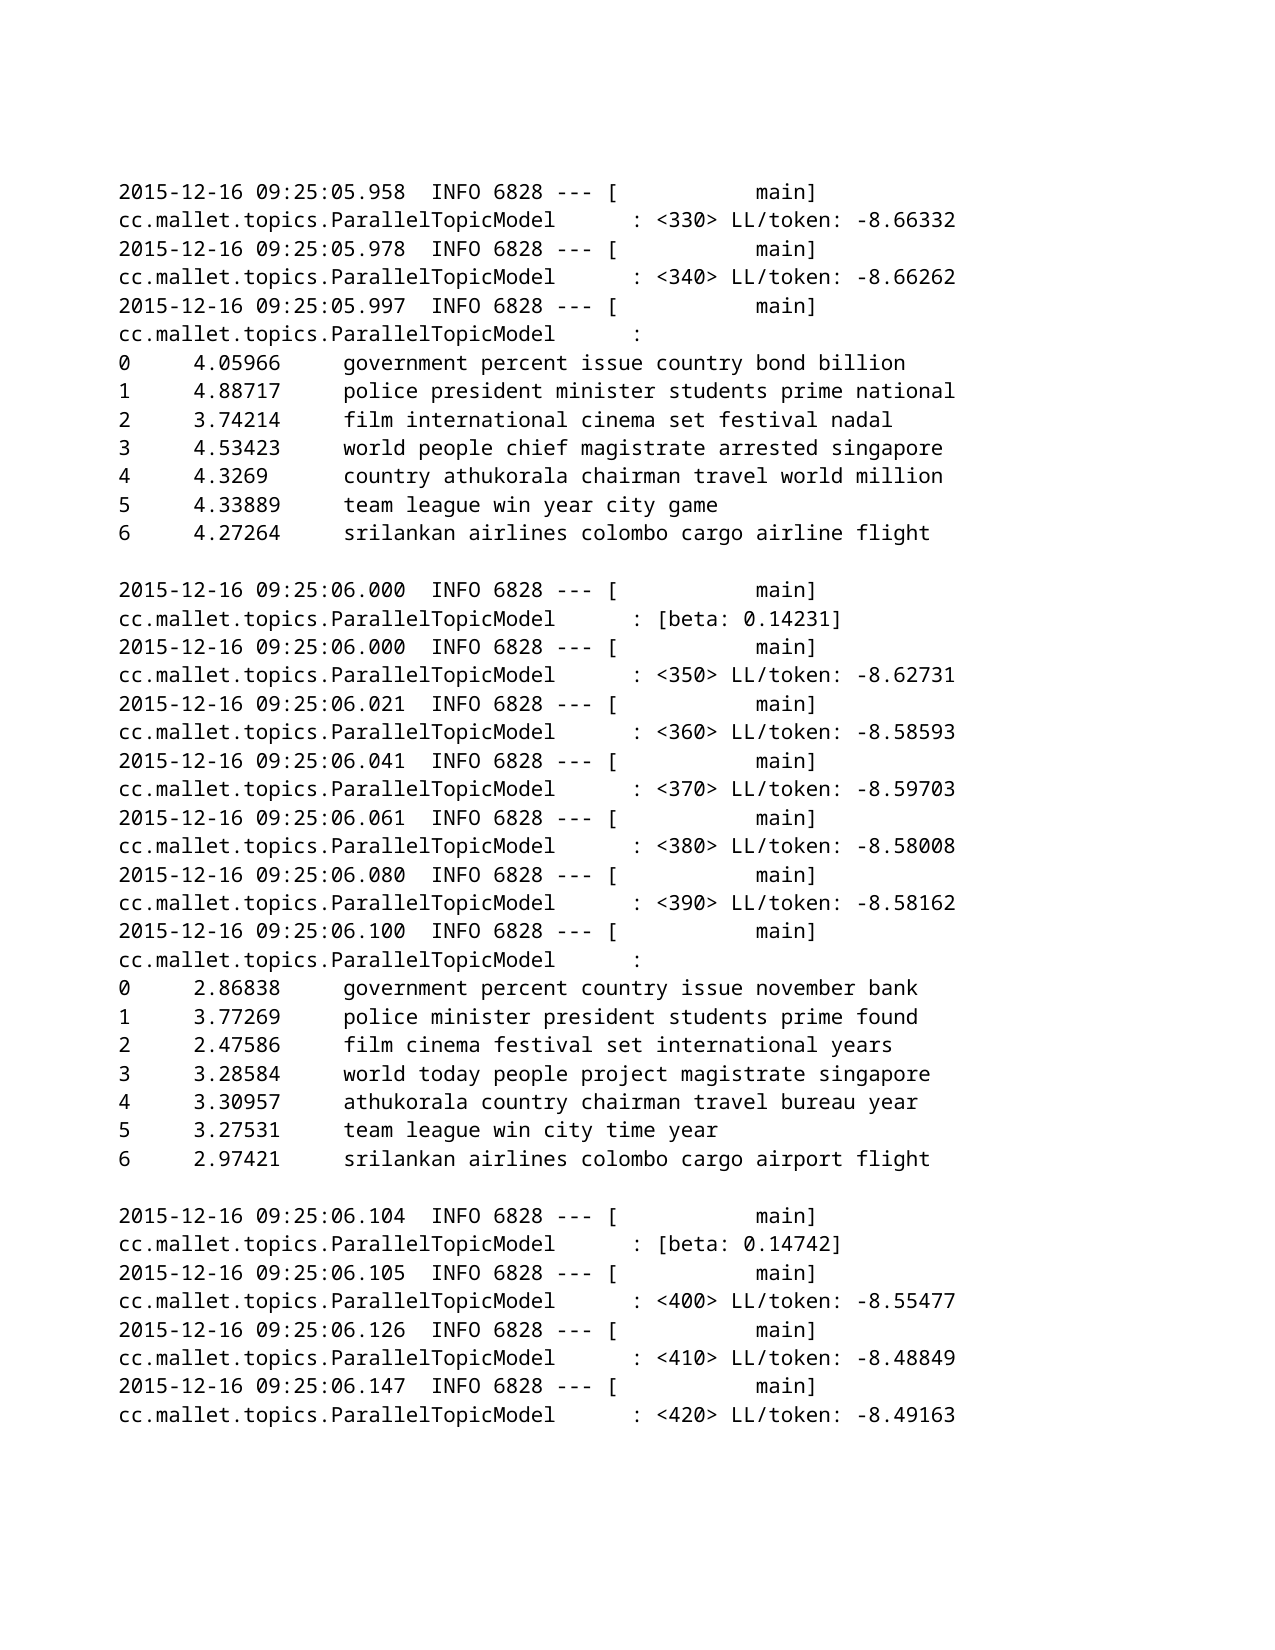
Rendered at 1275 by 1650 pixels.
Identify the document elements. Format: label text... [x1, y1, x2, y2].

text 2015-12-16 09:25:06.000 INFO 6828 --- [ main] cc.mallet.topics.ParallelTopicModel : <350> LL/token: -8.62731 [118, 632, 1157, 689]
text 2015-12-16 09:25:06.061 INFO 6828 --- [ main] cc.mallet.topics.ParallelTopicModel : <380> LL/token: -8.58008 [118, 803, 1157, 860]
text 2015-12-16 09:25:06.104 INFO 6828 --- [ main] cc.mallet.topics.ParallelTopicModel : [beta: 0.14742] [118, 1201, 1157, 1258]
text 2 3.74214 film international cinema set festival nadal [118, 405, 1157, 433]
text 5 3.27531 team league win city time year [118, 1116, 1157, 1144]
text 2015-12-16 09:25:05.978 INFO 6828 --- [ main] cc.mallet.topics.ParallelTopicModel : <340> LL/token: -8.66262 [118, 234, 1157, 291]
text 6 2.97421 srilankan airlines colombo cargo airport flight [118, 1144, 1157, 1172]
text 4 4.3269 country athukorala chairman travel world million [118, 462, 1157, 490]
text 0 2.86838 government percent country issue november bank [118, 973, 1157, 1002]
text 3 3.28584 world today people project magistrate singapore [118, 1059, 1157, 1087]
text 2015-12-16 09:25:06.021 INFO 6828 --- [ main] cc.mallet.topics.ParallelTopicModel : <360> LL/token: -8.58593 [118, 689, 1157, 746]
text 2015-12-16 09:25:05.958 INFO 6828 --- [ main] cc.mallet.topics.ParallelTopicModel : <330> LL/token: -8.66332 [118, 177, 1157, 234]
text 2015-12-16 09:25:06.147 INFO 6828 --- [ main] cc.mallet.topics.ParallelTopicModel : <420> LL/token: -8.49163 [118, 1372, 1157, 1428]
text 6 4.27264 srilankan airlines colombo cargo airline flight [118, 518, 1157, 547]
text 2015-12-16 09:25:06.126 INFO 6828 --- [ main] cc.mallet.topics.ParallelTopicModel : <410> LL/token: -8.48849 [118, 1315, 1157, 1372]
text 0 4.05966 government percent issue country bond billion [118, 348, 1157, 376]
text 2015-12-16 09:25:06.105 INFO 6828 --- [ main] cc.mallet.topics.ParallelTopicModel : <400> LL/token: -8.55477 [118, 1258, 1157, 1315]
text 2015-12-16 09:25:06.100 INFO 6828 --- [ main] cc.mallet.topics.ParallelTopicModel : [118, 917, 1157, 973]
text 5 4.33889 team league win year city game [118, 490, 1157, 518]
text 2015-12-16 09:25:06.041 INFO 6828 --- [ main] cc.mallet.topics.ParallelTopicModel : <370> LL/token: -8.59703 [118, 746, 1157, 803]
text 1 3.77269 police minister president students prime found [118, 1002, 1157, 1030]
text 1 4.88717 police president minister students prime national [118, 376, 1157, 405]
text 2 2.47586 film cinema festival set international years [118, 1030, 1157, 1059]
text 2015-12-16 09:25:06.080 INFO 6828 --- [ main] cc.mallet.topics.ParallelTopicModel : <390> LL/token: -8.58162 [118, 860, 1157, 917]
text 2015-12-16 09:25:05.997 INFO 6828 --- [ main] cc.mallet.topics.ParallelTopicModel : [118, 291, 1157, 348]
text 2015-12-16 09:25:06.000 INFO 6828 --- [ main] cc.mallet.topics.ParallelTopicModel : [beta: 0.14231] [118, 575, 1157, 632]
text 4 3.30957 athukorala country chairman travel bureau year [118, 1087, 1157, 1116]
text 3 4.53423 world people chief magistrate arrested singapore [118, 433, 1157, 462]
